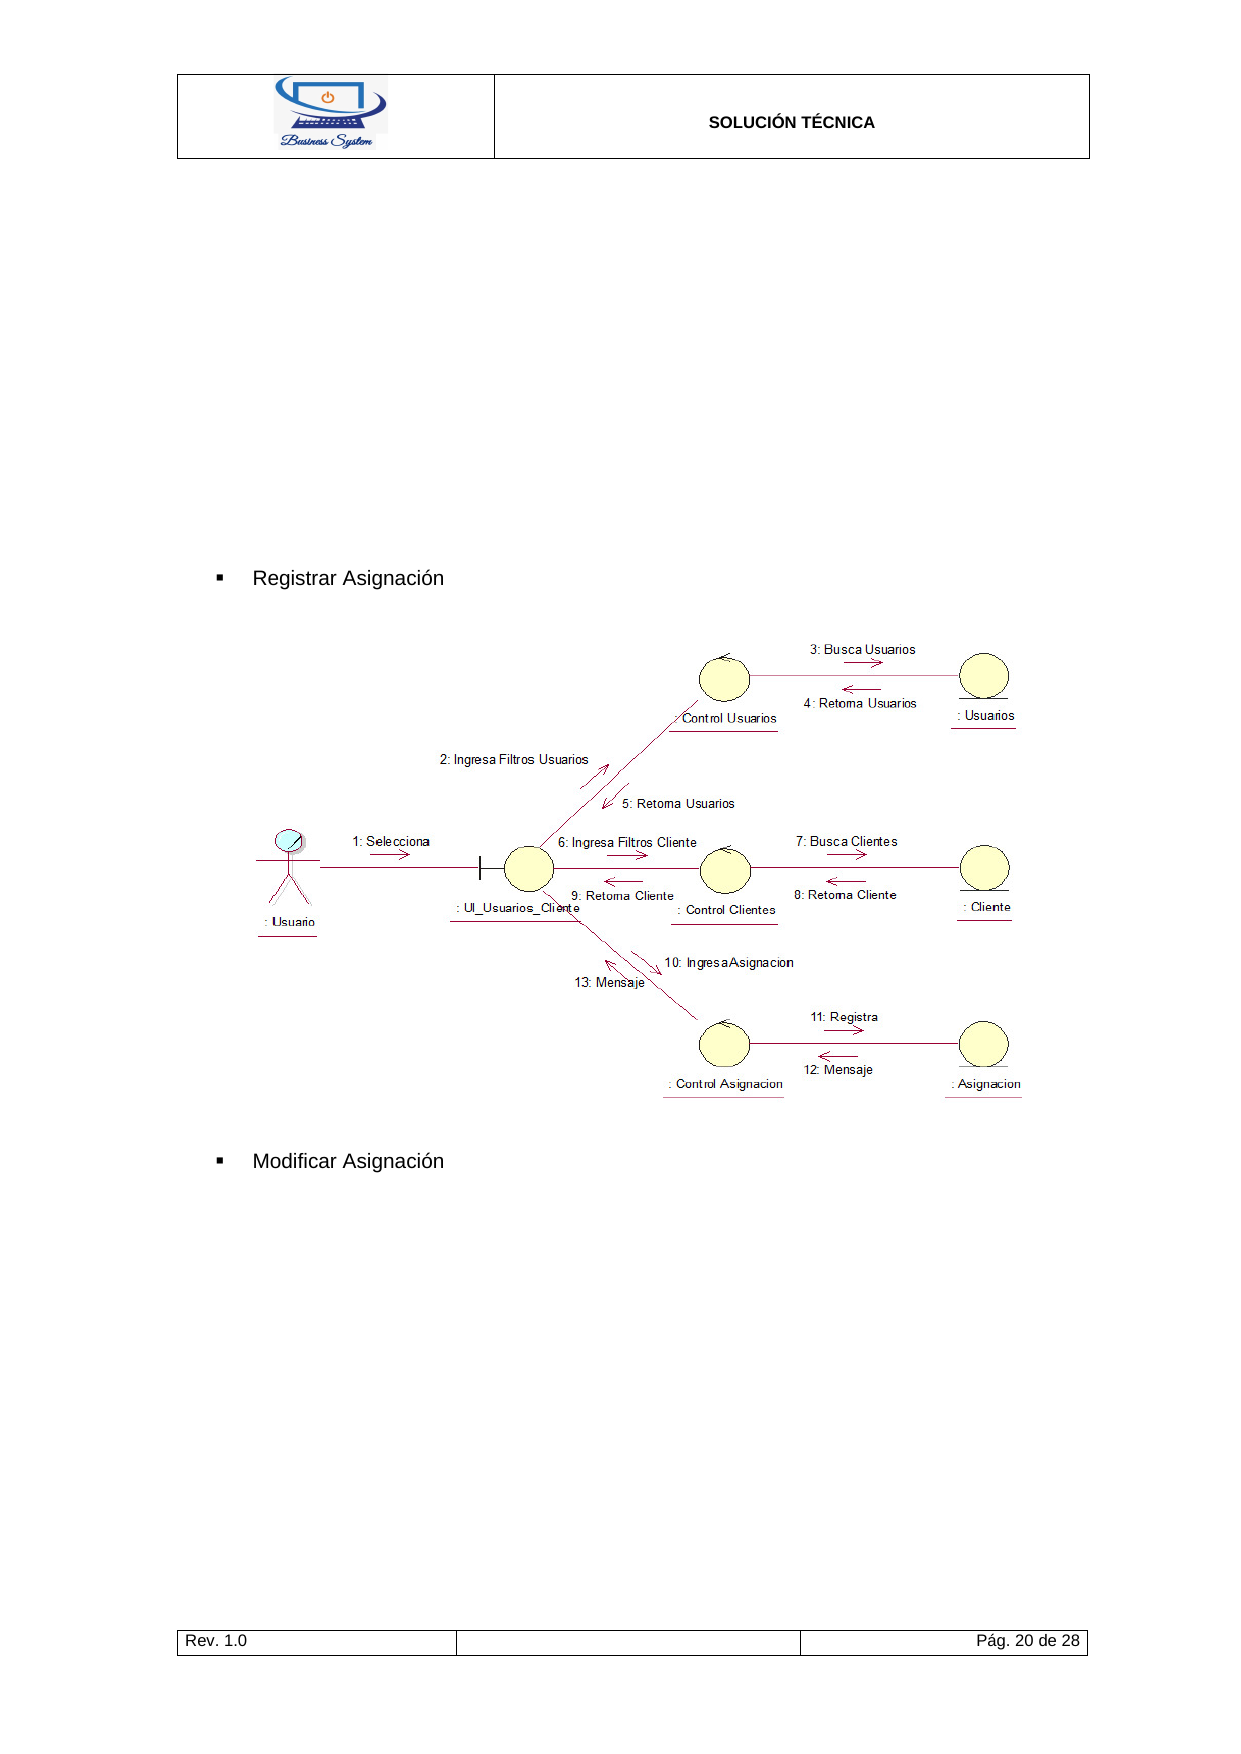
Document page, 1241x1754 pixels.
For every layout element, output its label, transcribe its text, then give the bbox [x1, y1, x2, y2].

list Modificar Asignación [215, 761, 1063, 1173]
list Registrar Asignación [215, 565, 1063, 589]
picture [223, 629, 1046, 1129]
picture [273, 75, 389, 150]
